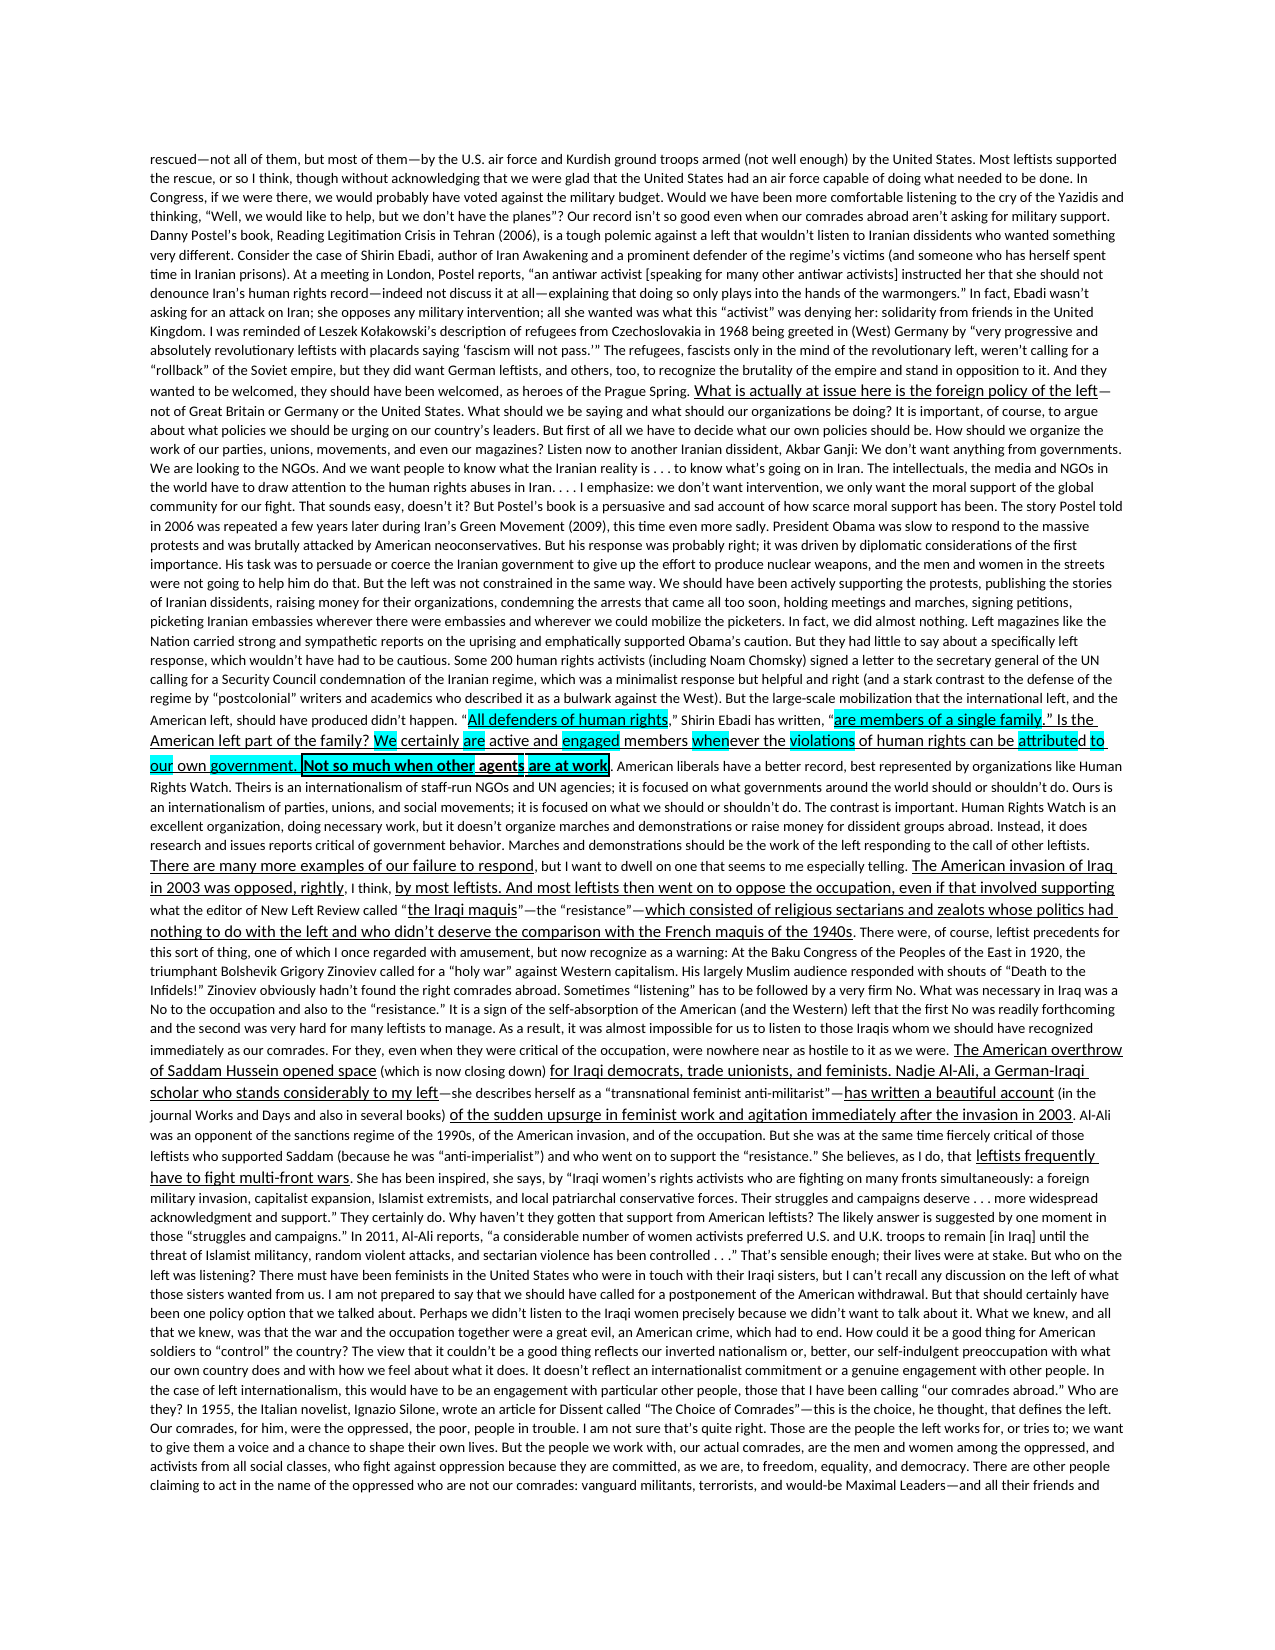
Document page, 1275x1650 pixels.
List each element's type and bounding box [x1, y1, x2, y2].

text [150, 150, 1125, 1494]
